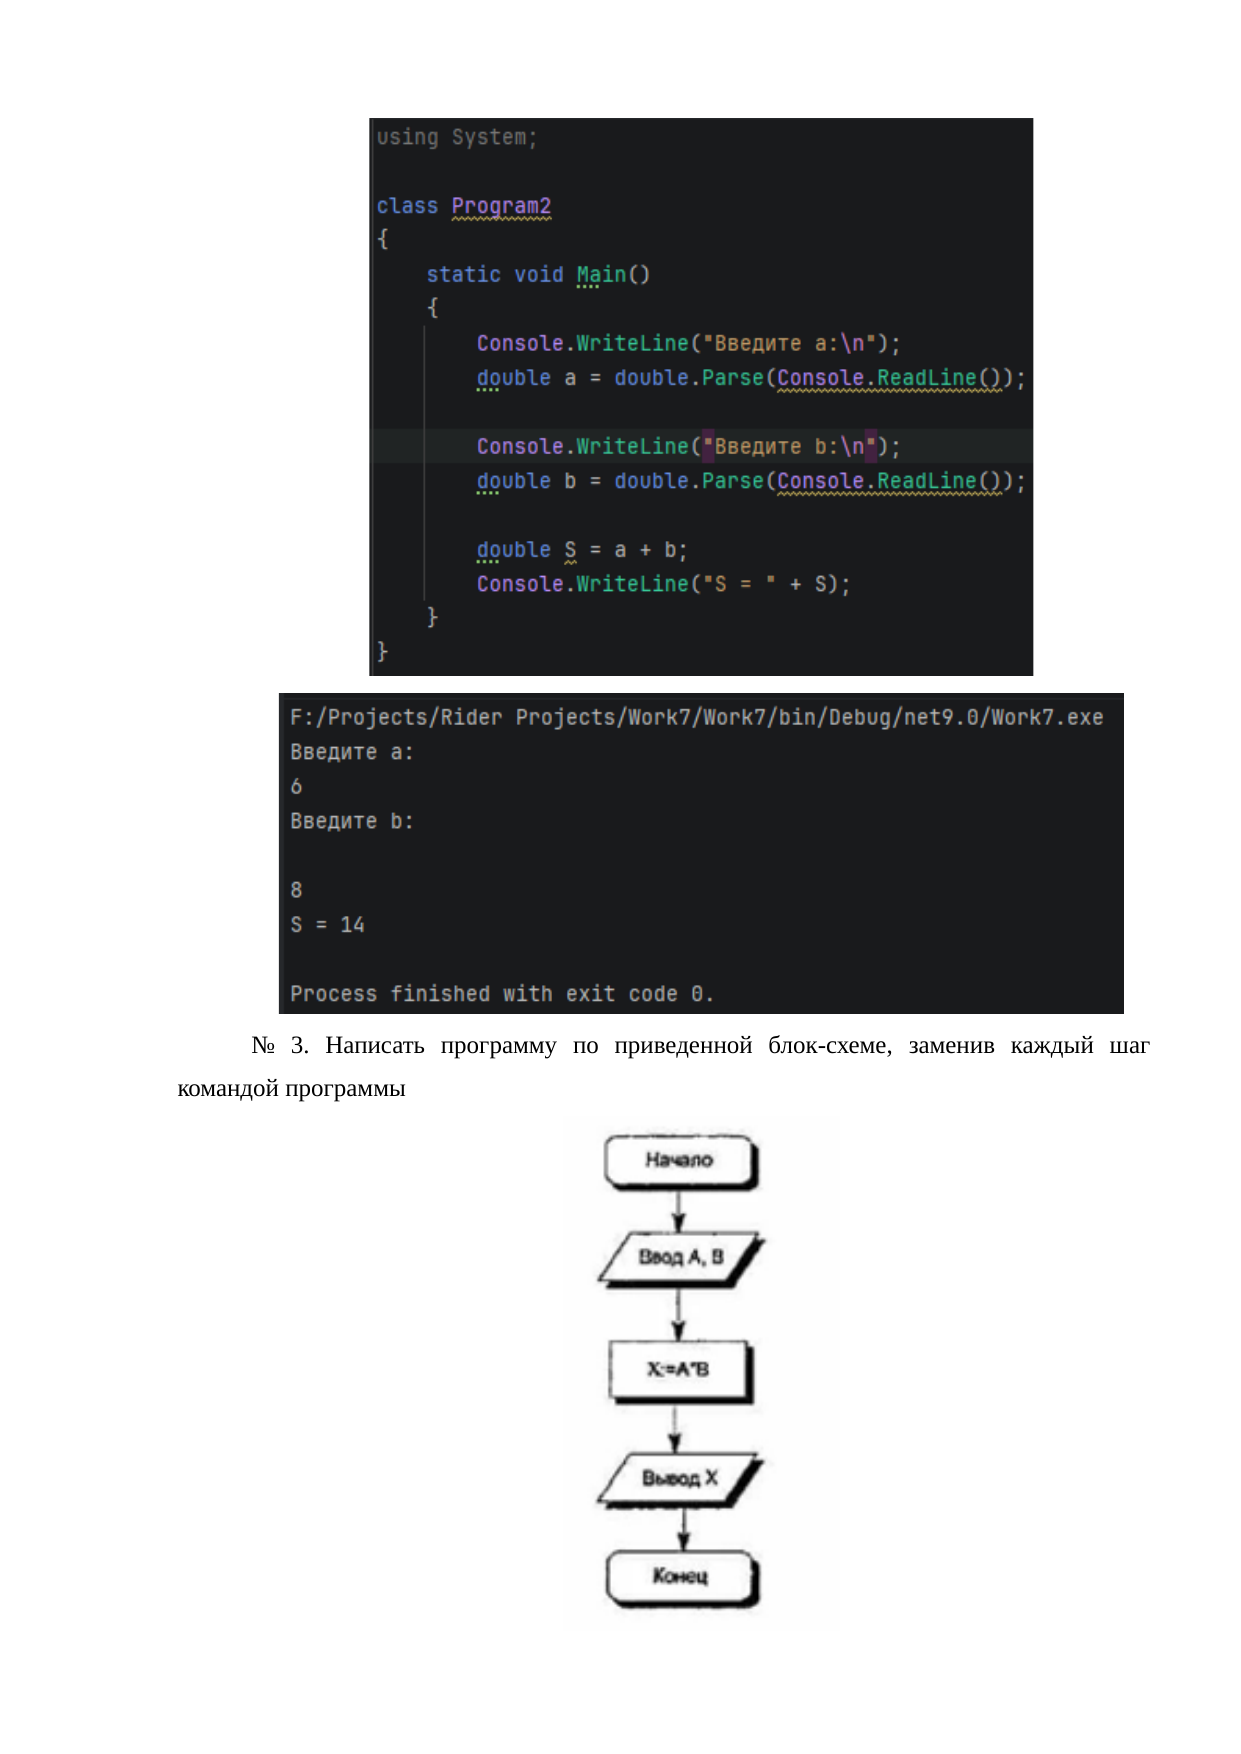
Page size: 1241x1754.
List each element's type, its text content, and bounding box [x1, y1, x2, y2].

picture [563, 1116, 840, 1631]
text № 3. Написать программу по приведенной блок-схеме, заменив каждый шаг командой программы [177, 1030, 1152, 1102]
picture [369, 118, 1034, 676]
picture [278, 693, 1124, 1014]
